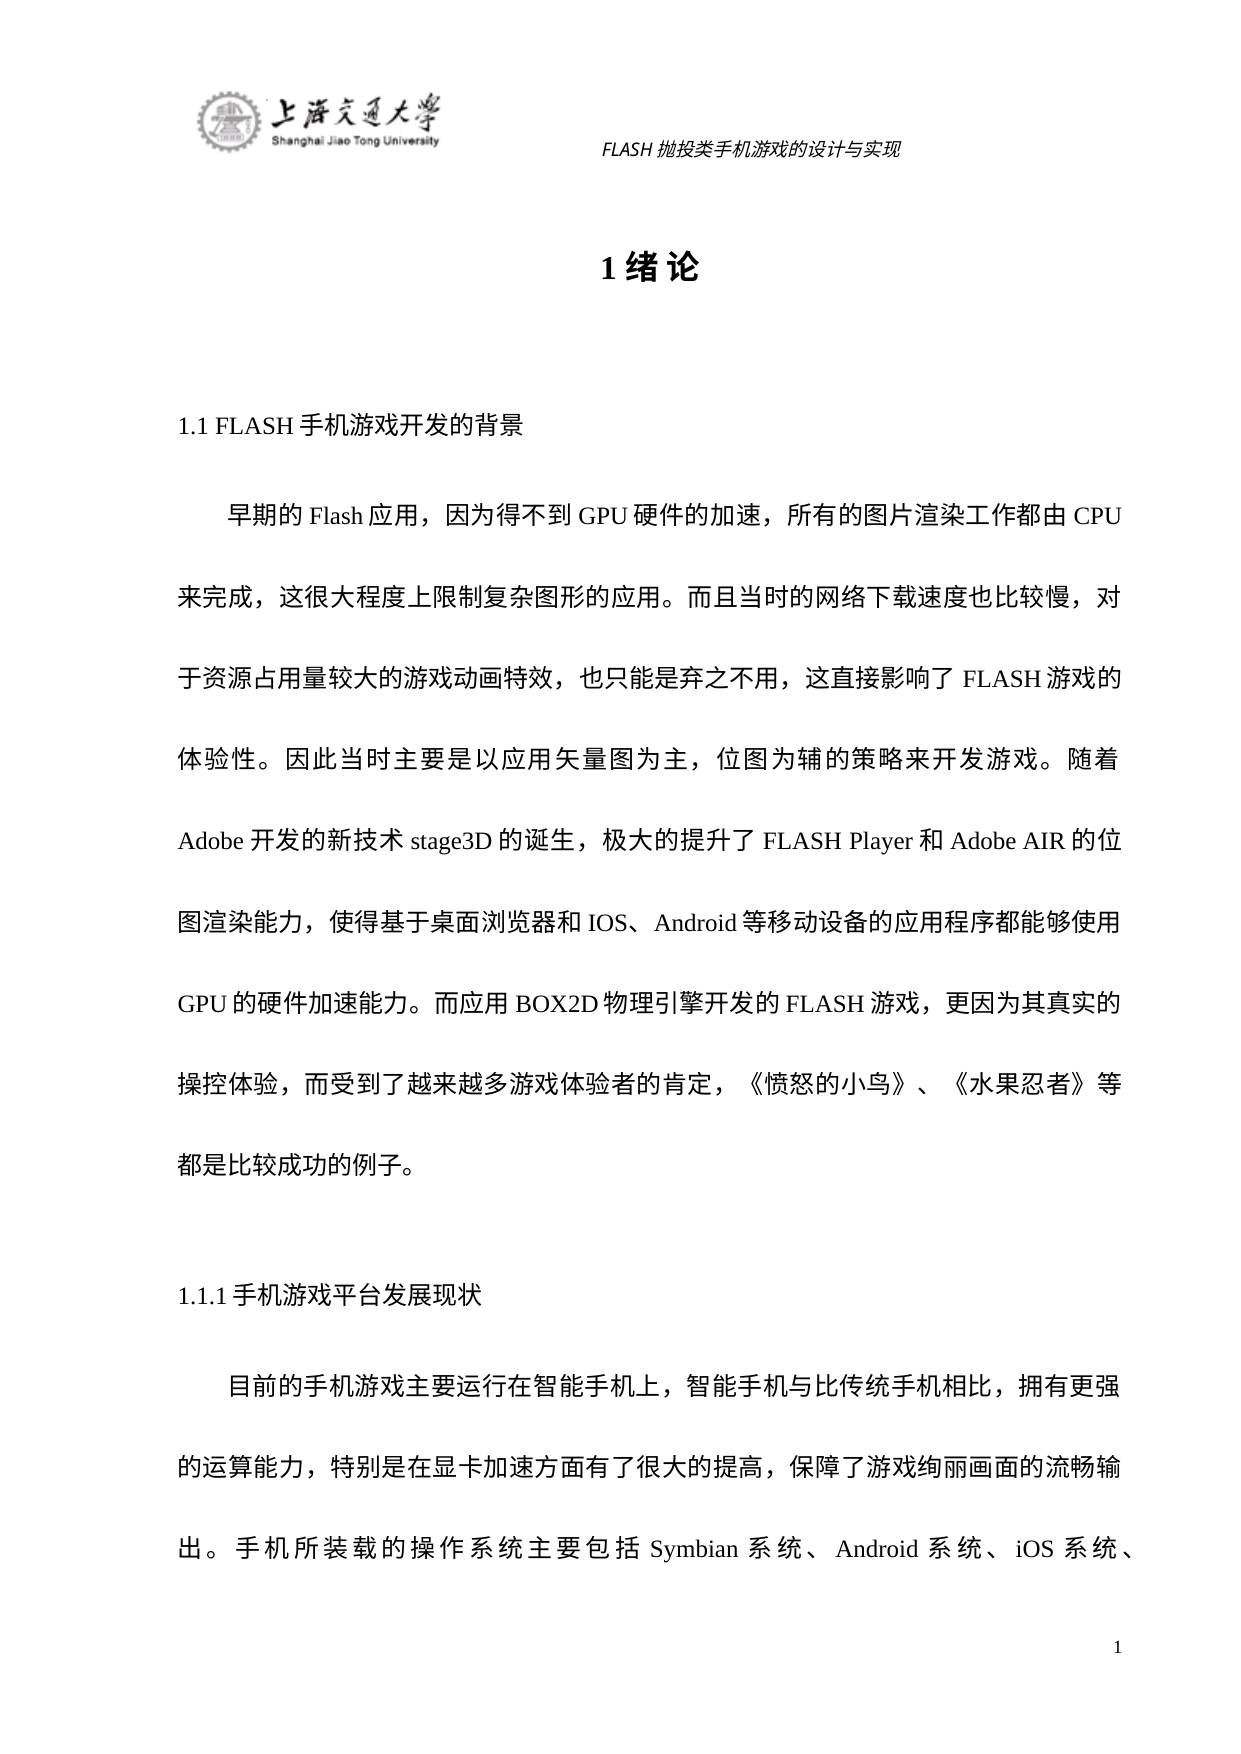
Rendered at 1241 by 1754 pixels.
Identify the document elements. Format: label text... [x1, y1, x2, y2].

subtitle 1 绪 论 [177, 233, 1122, 298]
subtitle 1.1.1手机游戏平台发展现状 [177, 1261, 1122, 1326]
picture [177, 75, 456, 157]
text 早期的Flash应用，因为得不到GPU硬件的加速，所有的图片渲染工作都由CPU来完成，这很大程度上限制复杂图形的应用。而且当时的网络下载速度也比较慢，对于资源占用量较大的游戏动画特效，也只能是弃之不用，这直接影响了FLASH游戏的体验性。因此当时主要是以应用矢量图为主，位图为辅的策略来开发游戏。随着Adobe开发的新技术stage3D的诞生，极大的提升了FLASH Player和Adobe AIR的位图渲染能力，使得基于桌面浏览器和IOS、Android等移动设备的应用程序都能够使用GPU的硬件加速能力。而应用BOX2D物理引擎开发的FLASH游戏，更因为其真实的操控体验，而受到了越来越多游戏体验者的肯定，《愤怒的小鸟》、《水果忍者》等都是比较成功的例子。 [177, 481, 1122, 1196]
text 目前的手机游戏主要运行在智能手机上，智能手机与比传统手机相比，拥有更强的运算能力，特别是在显卡加速方面有了很大的提高，保障了游戏绚丽画面的流畅输出。手机所装载的操作系统主要包括Symbian系统、Android系统、iOS系统、Windows Phone系统和BlackBerry系统[1]。 [177, 1352, 1122, 1579]
subtitle 1.1 FLASH手机游戏开发的背景 [177, 391, 1122, 456]
